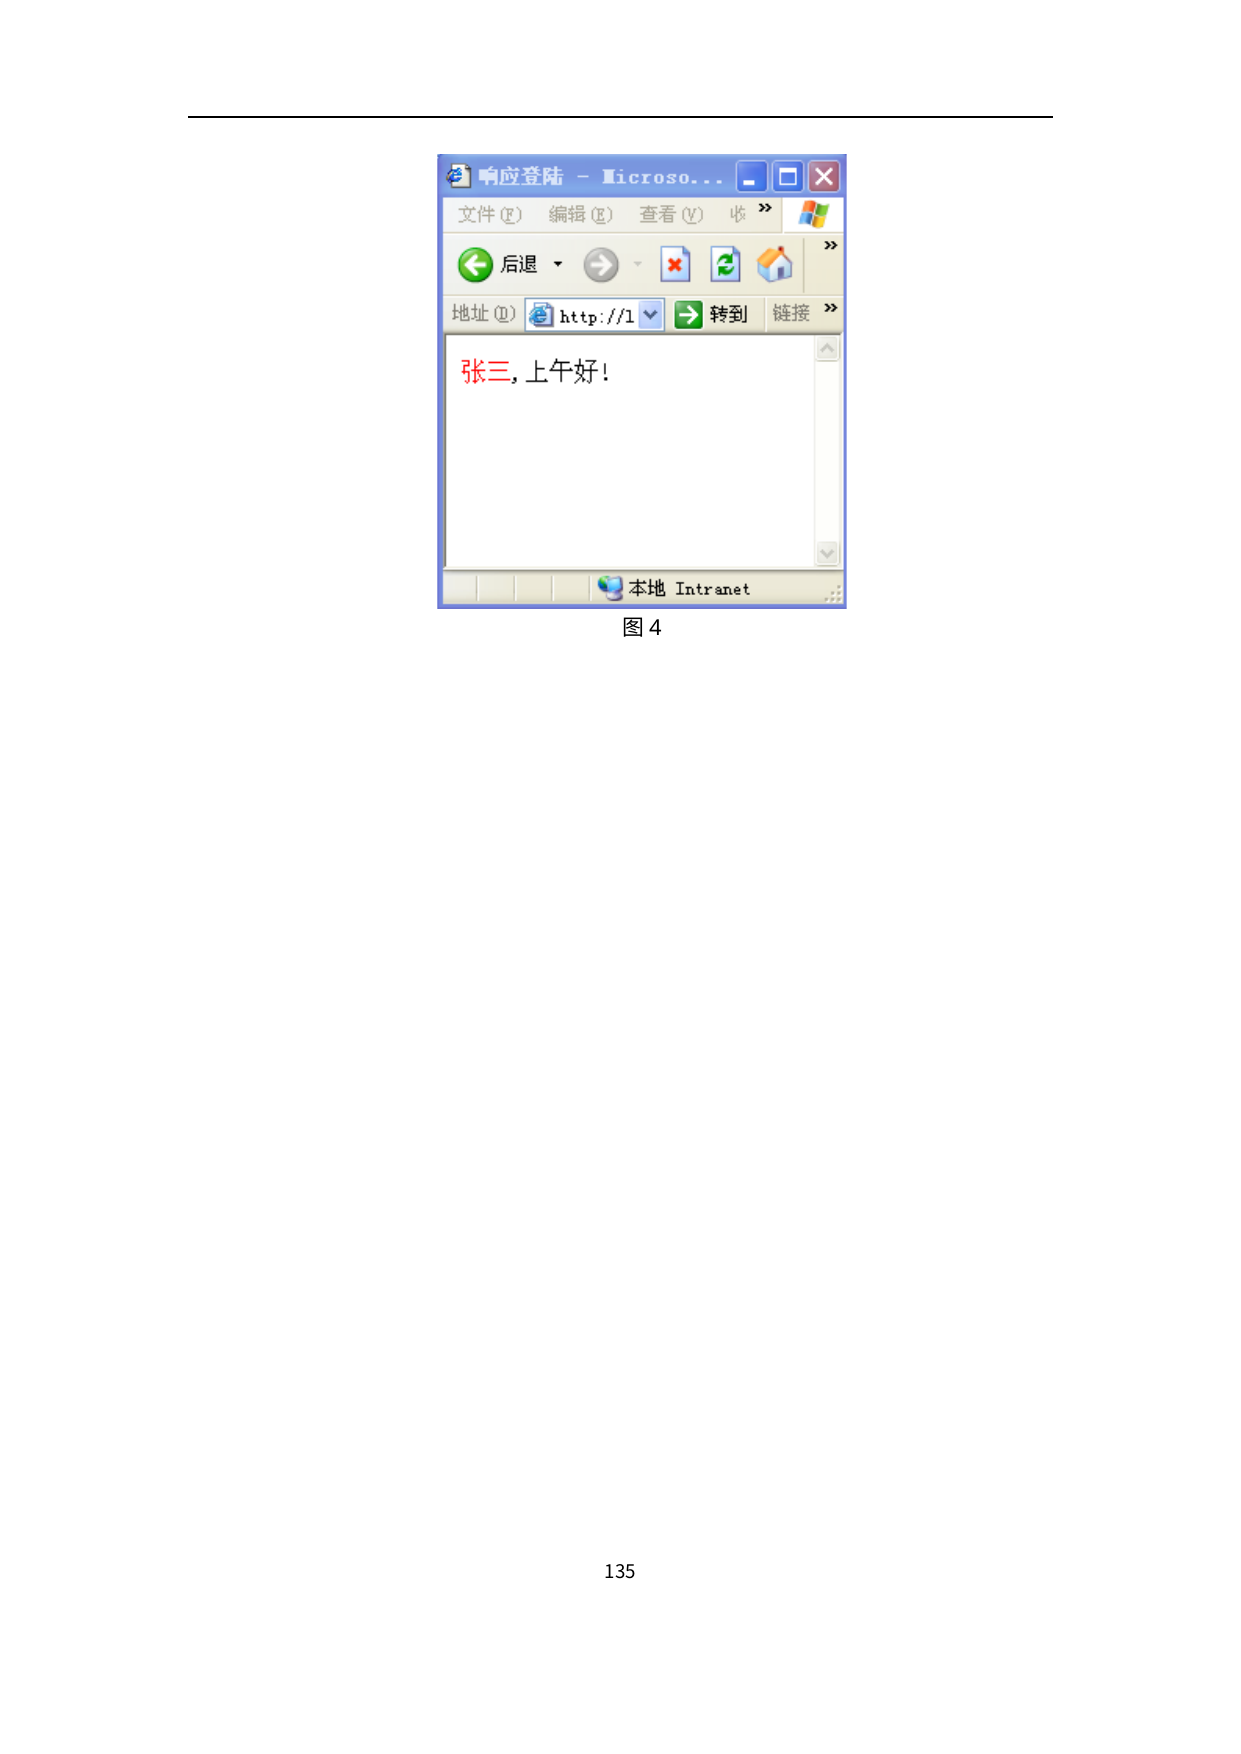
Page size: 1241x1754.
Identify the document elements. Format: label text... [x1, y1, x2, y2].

text 图4 [187, 609, 1053, 642]
picture [437, 154, 847, 609]
